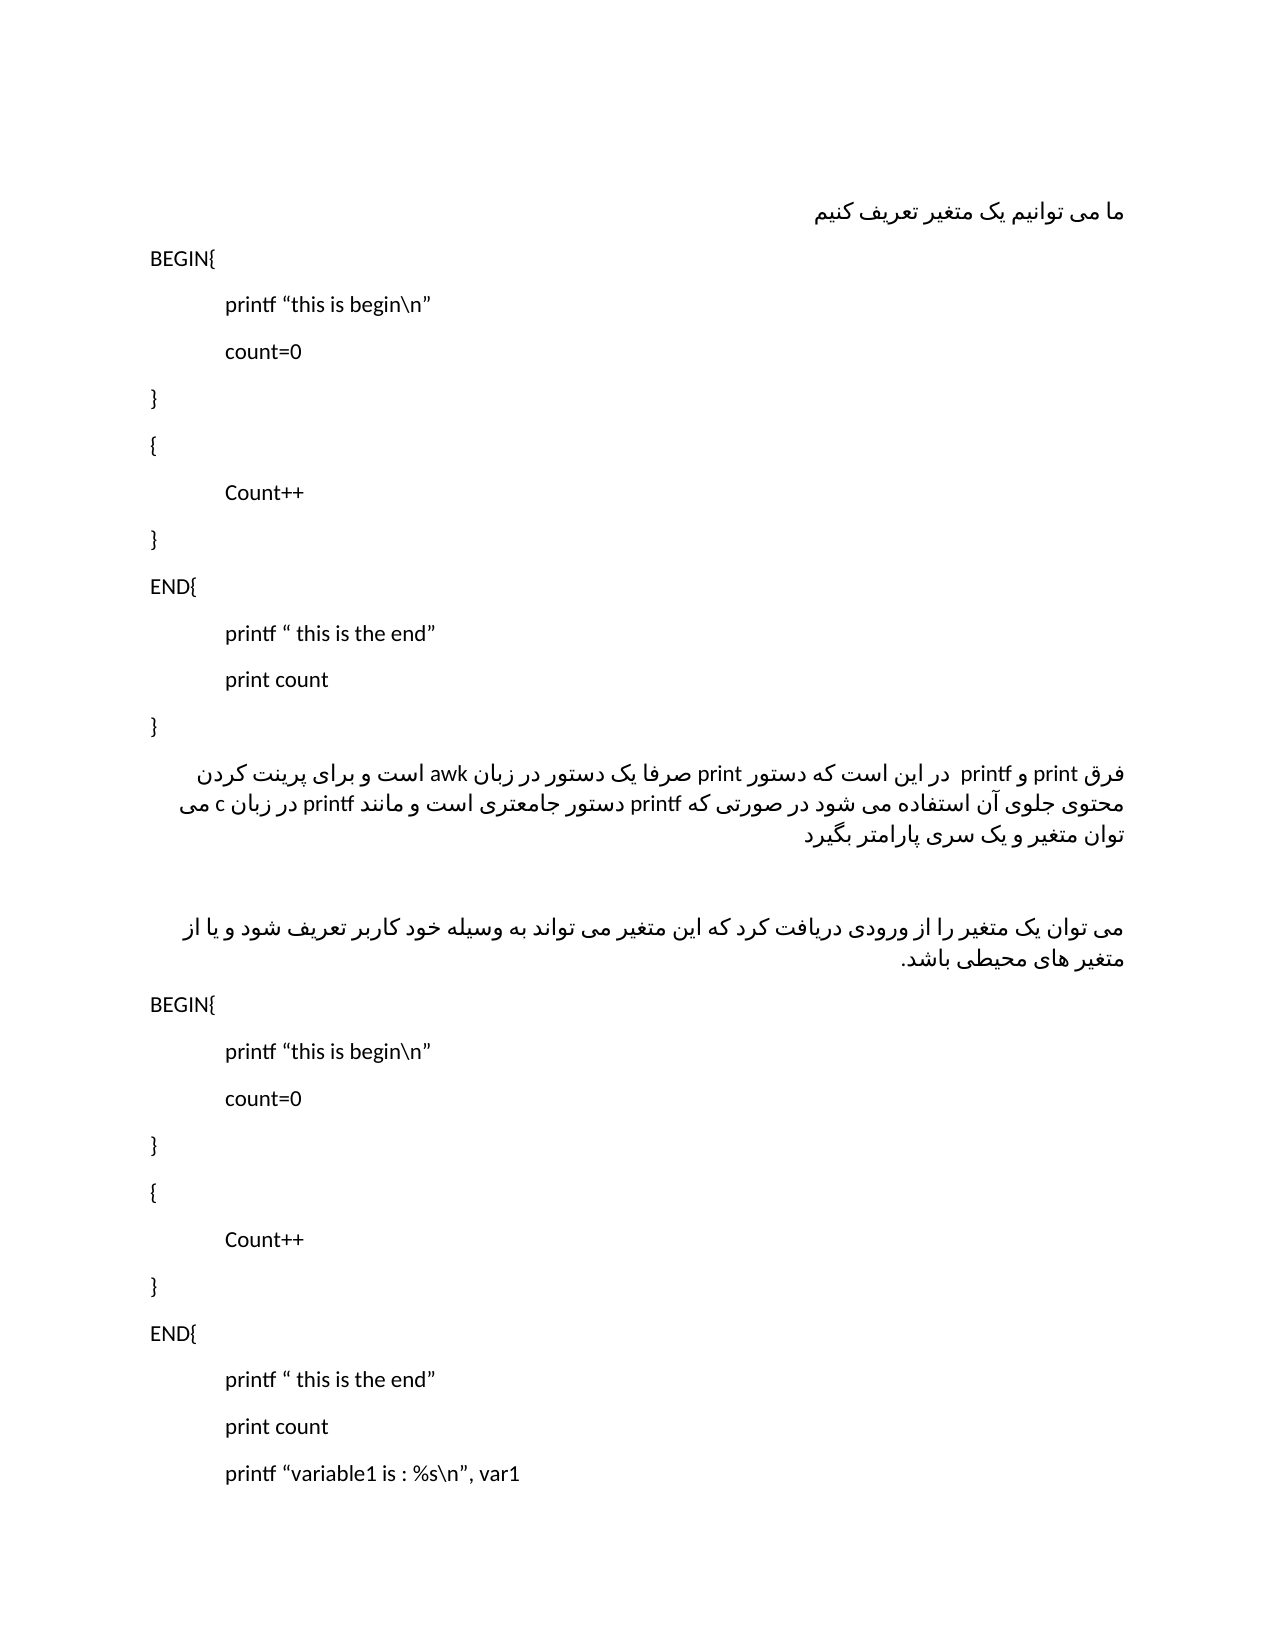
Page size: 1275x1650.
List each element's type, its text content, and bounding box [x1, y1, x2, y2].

text BEGIN{ [150, 991, 1125, 1019]
text فرق print و printf در این است که دستور print صرفا یک دستور در زبان awk است و برای پرینت کردن محتوی جلوی آن استفاده می شود در صورتی که printf دستور جامعتری است و مانند printf در زبان c می توان متغیر و یک سری پارامتر بگیرد [150, 759, 1125, 848]
text } [150, 525, 1125, 553]
text END{ [150, 1319, 1125, 1347]
text count=0 [150, 1084, 1125, 1112]
text } [150, 712, 1125, 741]
text } [150, 1272, 1125, 1300]
text printf “this is begin\n” [150, 291, 1125, 319]
text printf “ this is the end” [150, 1366, 1125, 1394]
text } [150, 384, 1125, 412]
text BEGIN{ [150, 244, 1125, 272]
text print count [150, 666, 1125, 694]
text count=0 [150, 337, 1125, 366]
text printf “variable1 is : %s\n”, var1 [150, 1459, 1125, 1487]
text print count [150, 1412, 1125, 1441]
text می توان یک متغیر را از ورودی دریافت کرد که این متغیر می تواند به وسیله خود کاربر تعریف شود و یا از متغیر های محیطی باشد. [150, 913, 1125, 972]
text Count++ [150, 478, 1125, 506]
text printf “ this is the end” [150, 619, 1125, 647]
text { [150, 431, 1125, 459]
text ما می توانیم یک متغیر تعریف کنیم [150, 197, 1125, 225]
text printf “this is begin\n” [150, 1037, 1125, 1066]
text END{ [150, 572, 1125, 600]
text Count++ [150, 1225, 1125, 1253]
text { [150, 1178, 1125, 1206]
text } [150, 1131, 1125, 1159]
